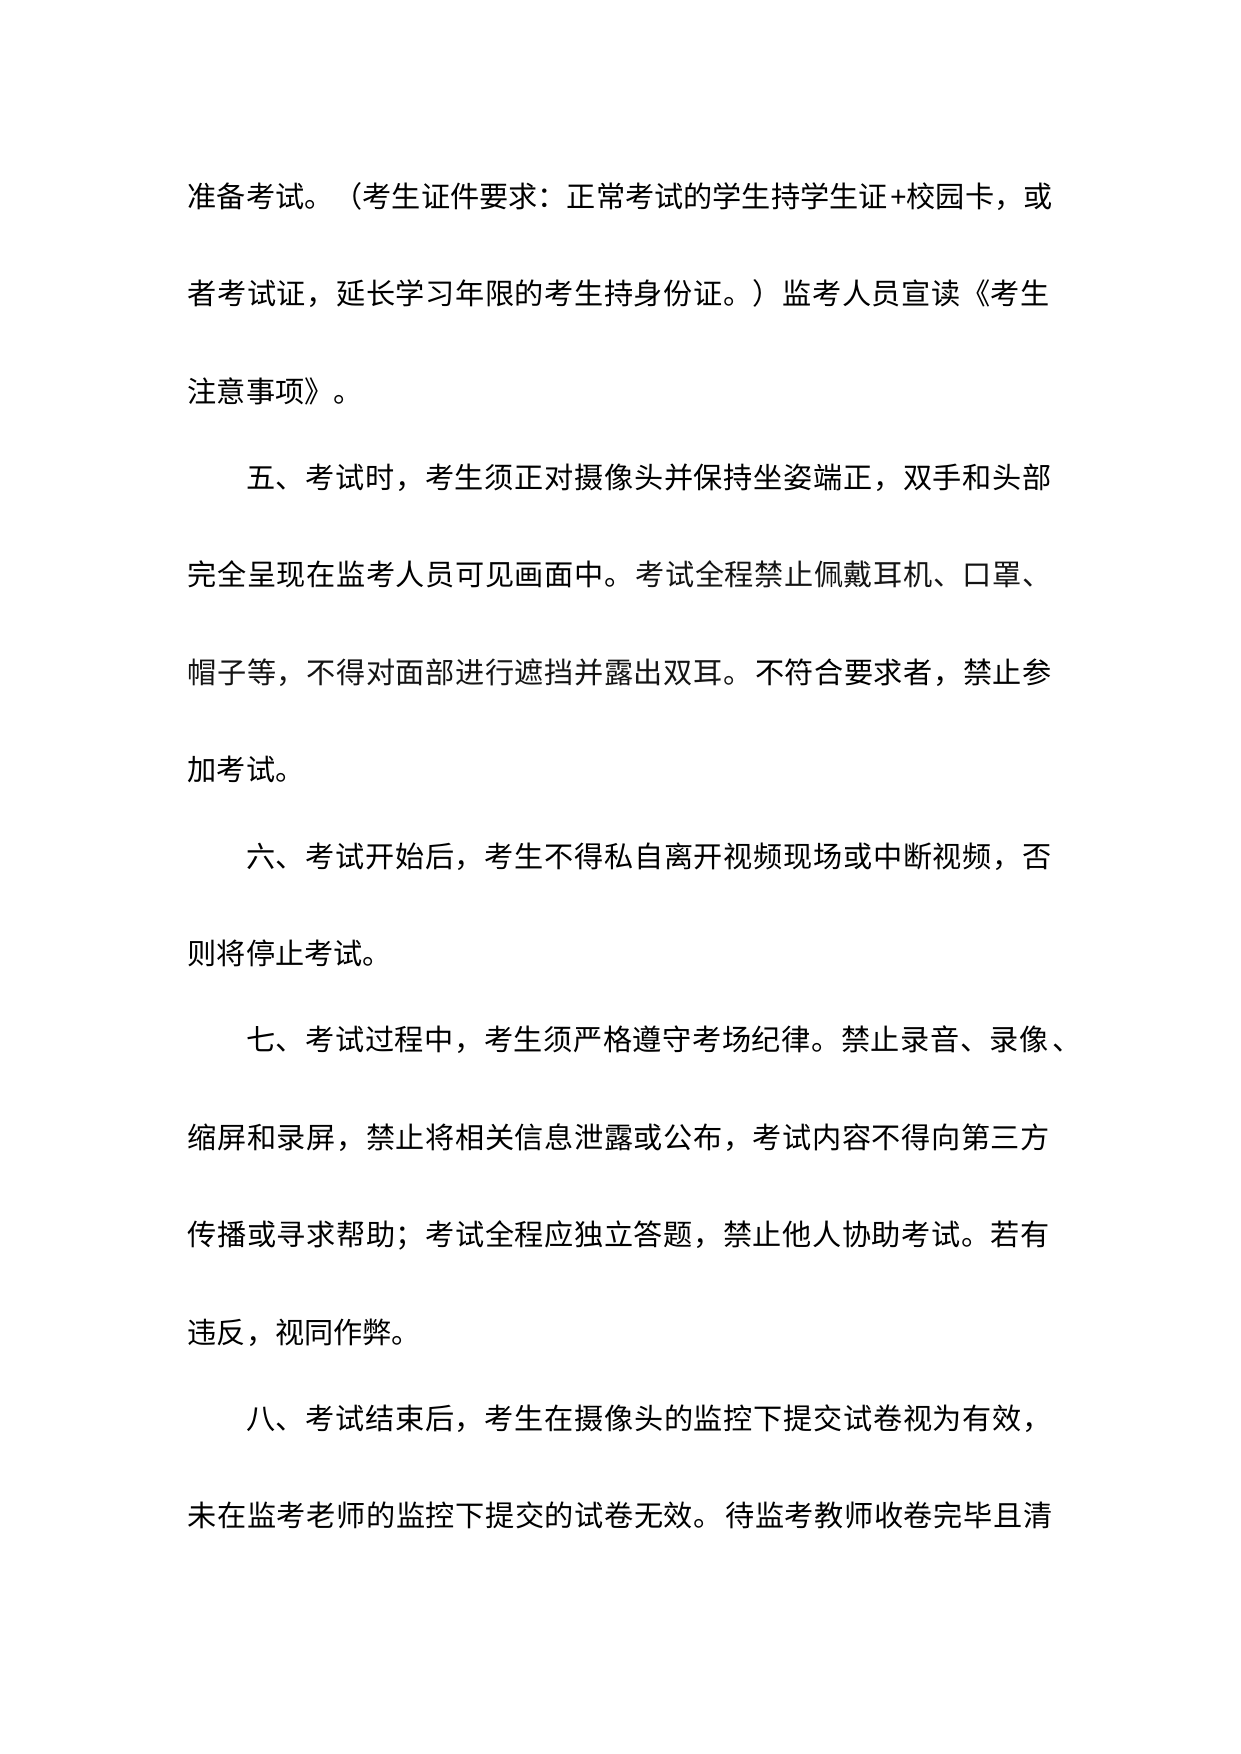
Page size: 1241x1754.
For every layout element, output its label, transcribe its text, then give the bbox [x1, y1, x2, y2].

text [187, 162, 1053, 422]
text 五、考试时，考生须正对摄像头并保持坐姿端正，双手和头部完全呈现在监考人员可见画面中。考试全程禁止佩戴耳机、口罩、帽子等，不得对面部进行遮挡并露出双耳。不符合要求者，禁止参加考试。 [187, 443, 1053, 801]
text 七、考试过程中，考生须严格遵守考场纪律。禁止录音、录像、缩屏和录屏，禁止将相关信息泄露或公布，考试内容不得向第三方传播或寻求帮助；考试全程应独立答题，禁止他人协助考试。若有违反，视同作弊。 [187, 1005, 1053, 1363]
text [187, 1384, 1053, 1547]
text 六、考试开始后，考生不得私自离开视频现场或中断视频，否则将停止考试。 [187, 822, 1053, 984]
